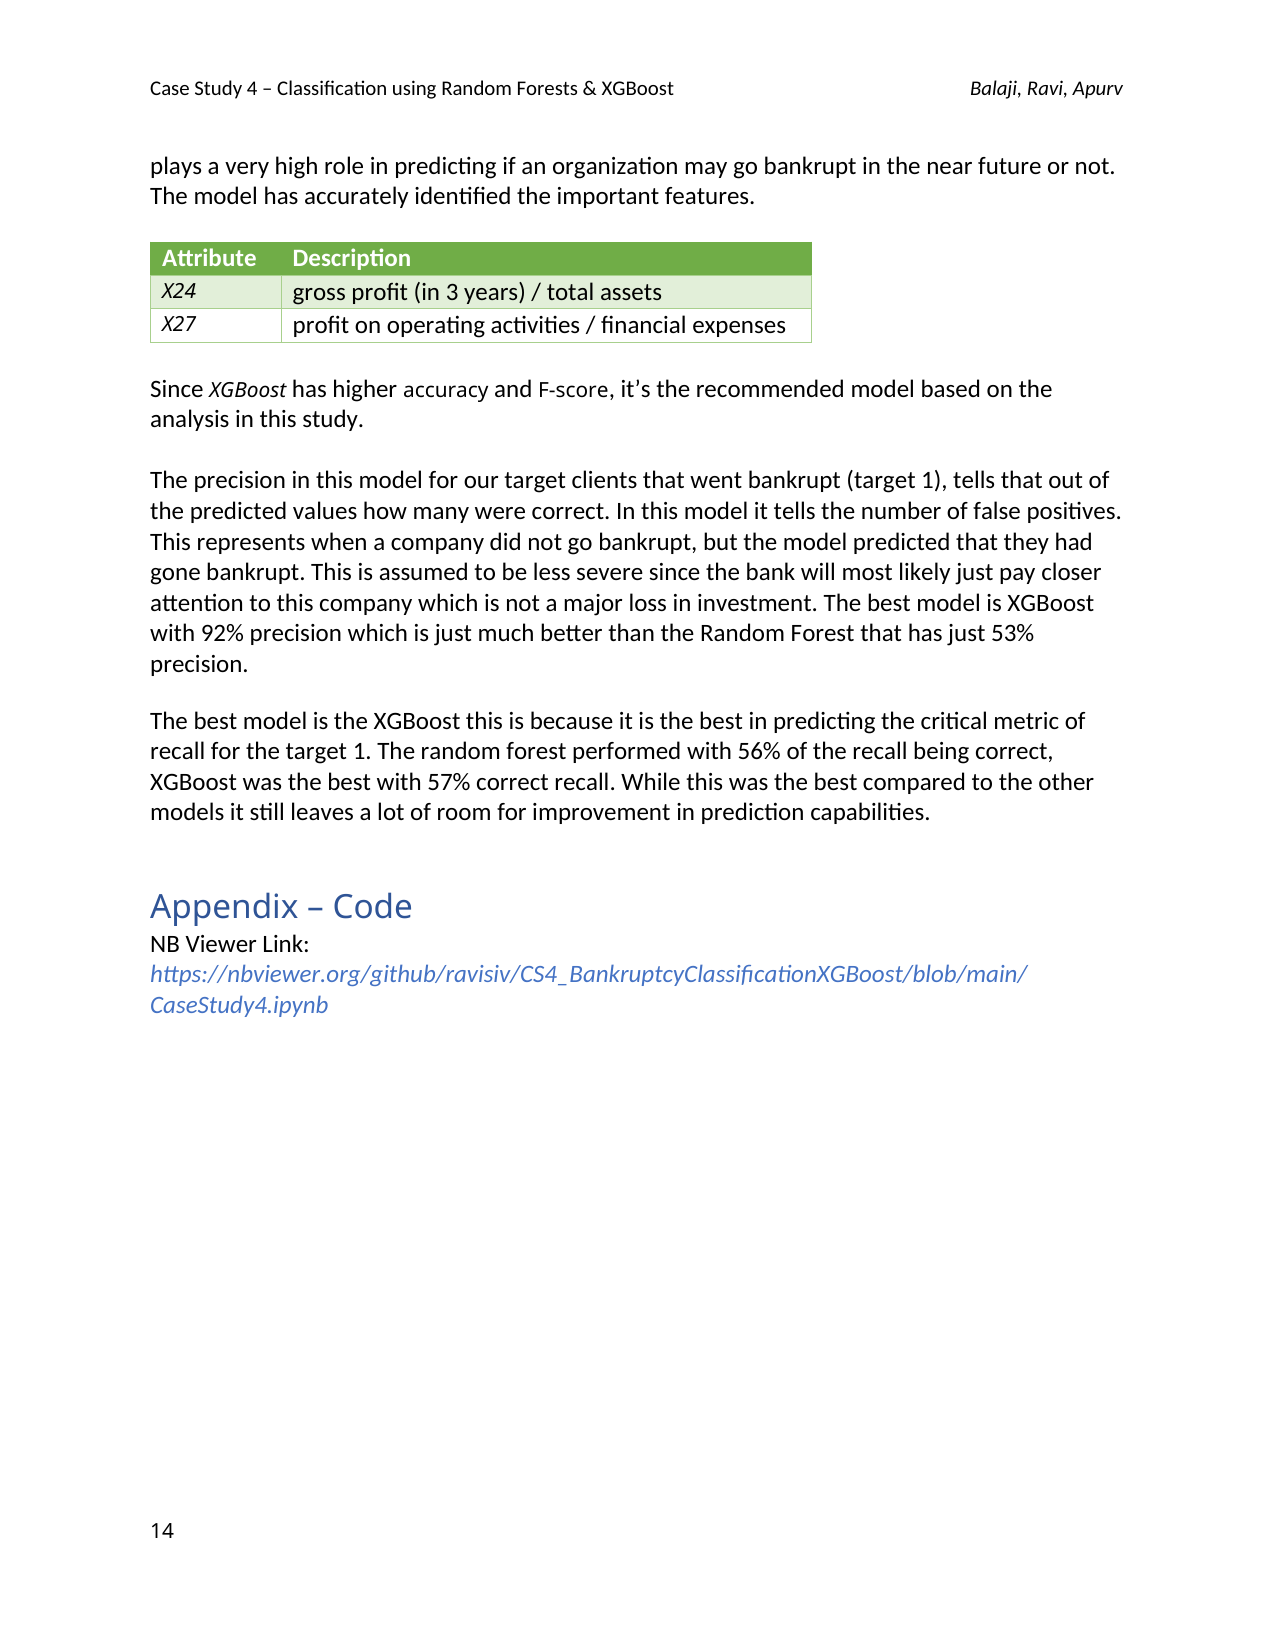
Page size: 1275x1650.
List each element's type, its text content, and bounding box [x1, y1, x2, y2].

table_cell X27 [151, 309, 281, 342]
text https://nbviewer.org/github/ravisiv/CS4_BankruptcyClassificationXGBoost/blob/main/CaseStudy4.ipynb [150, 958, 1125, 1019]
table_cell profit on operating activities / financial expenses [282, 309, 811, 342]
subtitle Appendix – Code [150, 883, 1125, 928]
table_header Description [282, 243, 811, 275]
text Since XGBoost has higher accuracy and F-score, it’s the recommended model based on the analysis in this study. [150, 373, 1125, 434]
table_cell X24 [151, 276, 281, 308]
text The best model is the XGBoost this is because it is the best in predicting the critical metric of recall for the target 1. The random forest performed with 56% of the recall being correct, XGBoost was the best with 57% correct recall. While this was the best compared to the other models it still leaves a lot of room for improvement in prediction capabilities. [150, 705, 1125, 858]
table_header Attribute [151, 243, 281, 275]
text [150, 150, 1125, 211]
text NB Viewer Link: [150, 928, 1125, 958]
text The precision in this model for our target clients that went bankrupt (target 1), tells that out of the predicted values how many were correct. In this model it tells the number of false positives. This represents when a company did not go bankrupt, but the model predicted that they had gone bankrupt. This is assumed to be less severe since the bank will most likely just pay closer attention to this company which is not a major loss in investment. The best model is XGBoost with 92% precision which is just much better than the Random Forest that has just 53% precision. [150, 465, 1125, 678]
table_cell gross profit (in 3 years) / total assets [282, 276, 811, 308]
